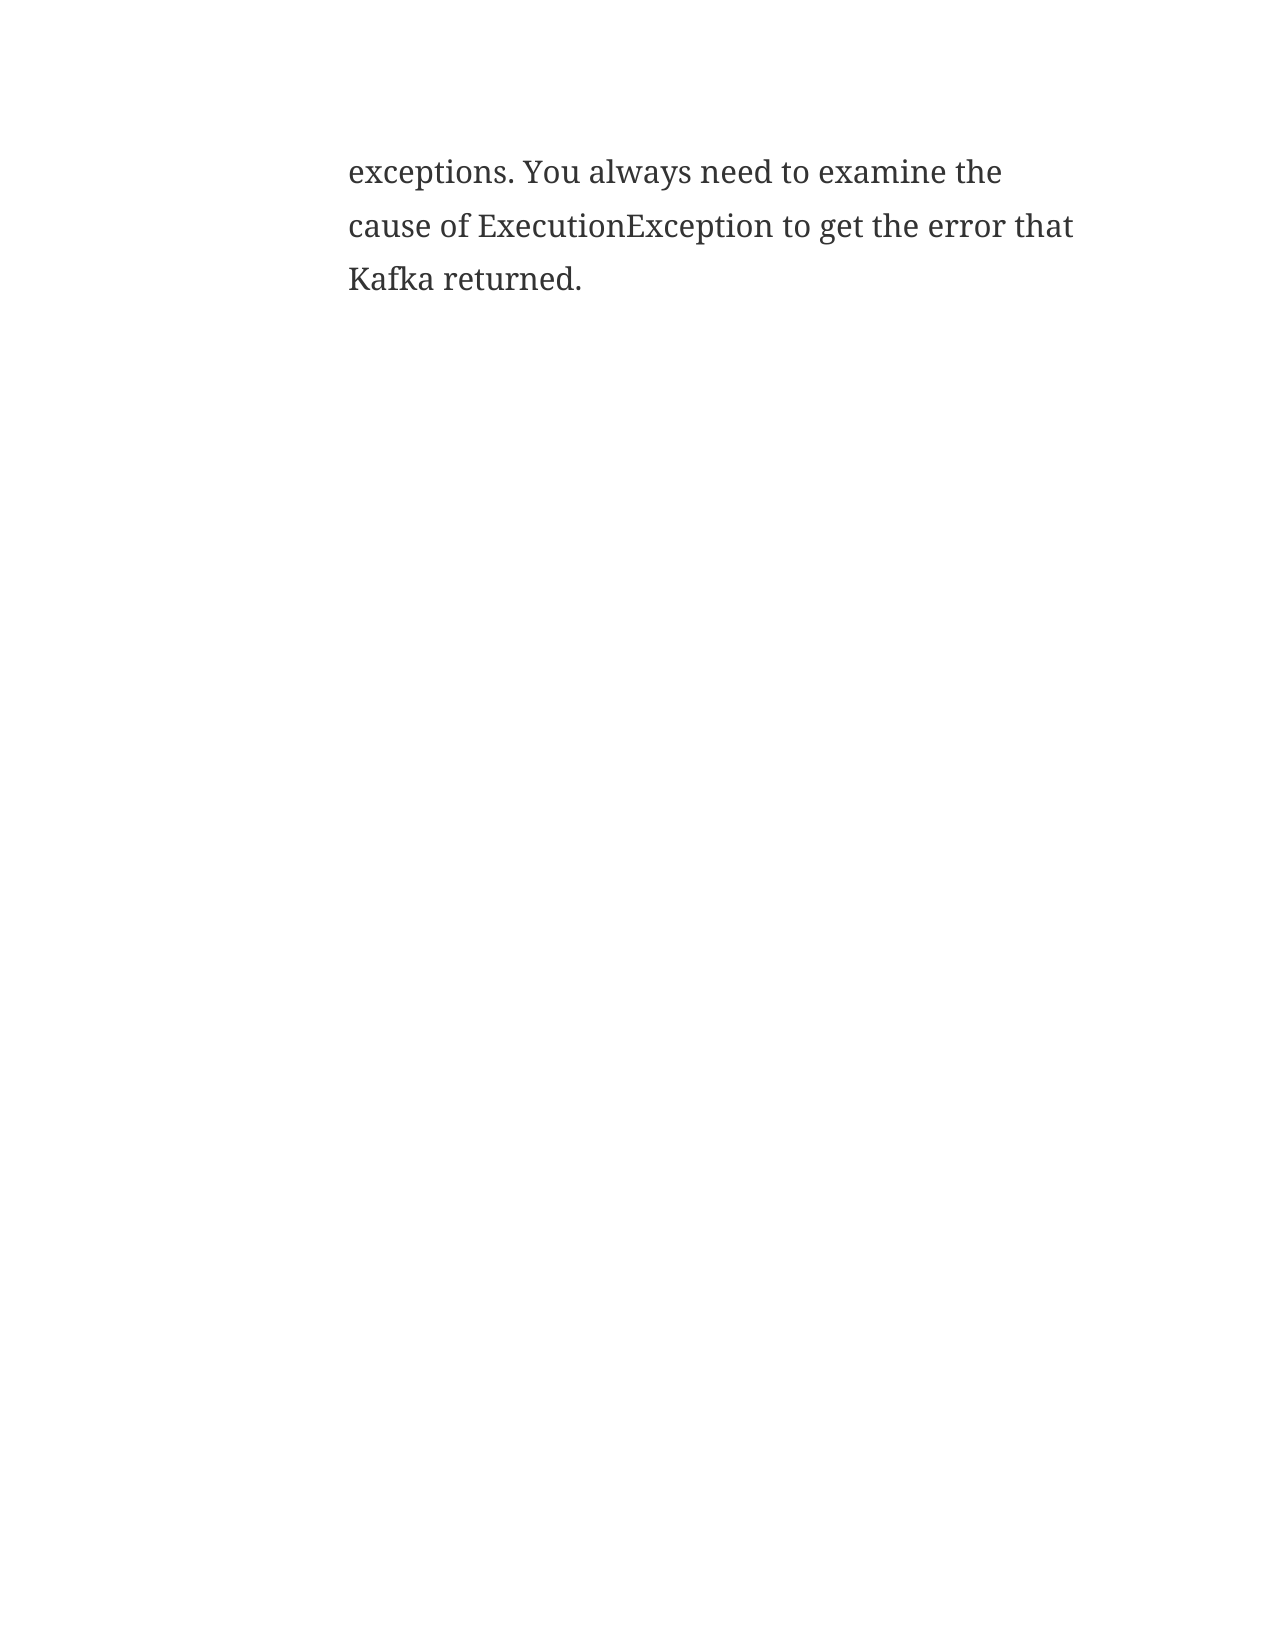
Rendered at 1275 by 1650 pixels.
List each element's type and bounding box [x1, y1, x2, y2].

text [301, 150, 1074, 300]
